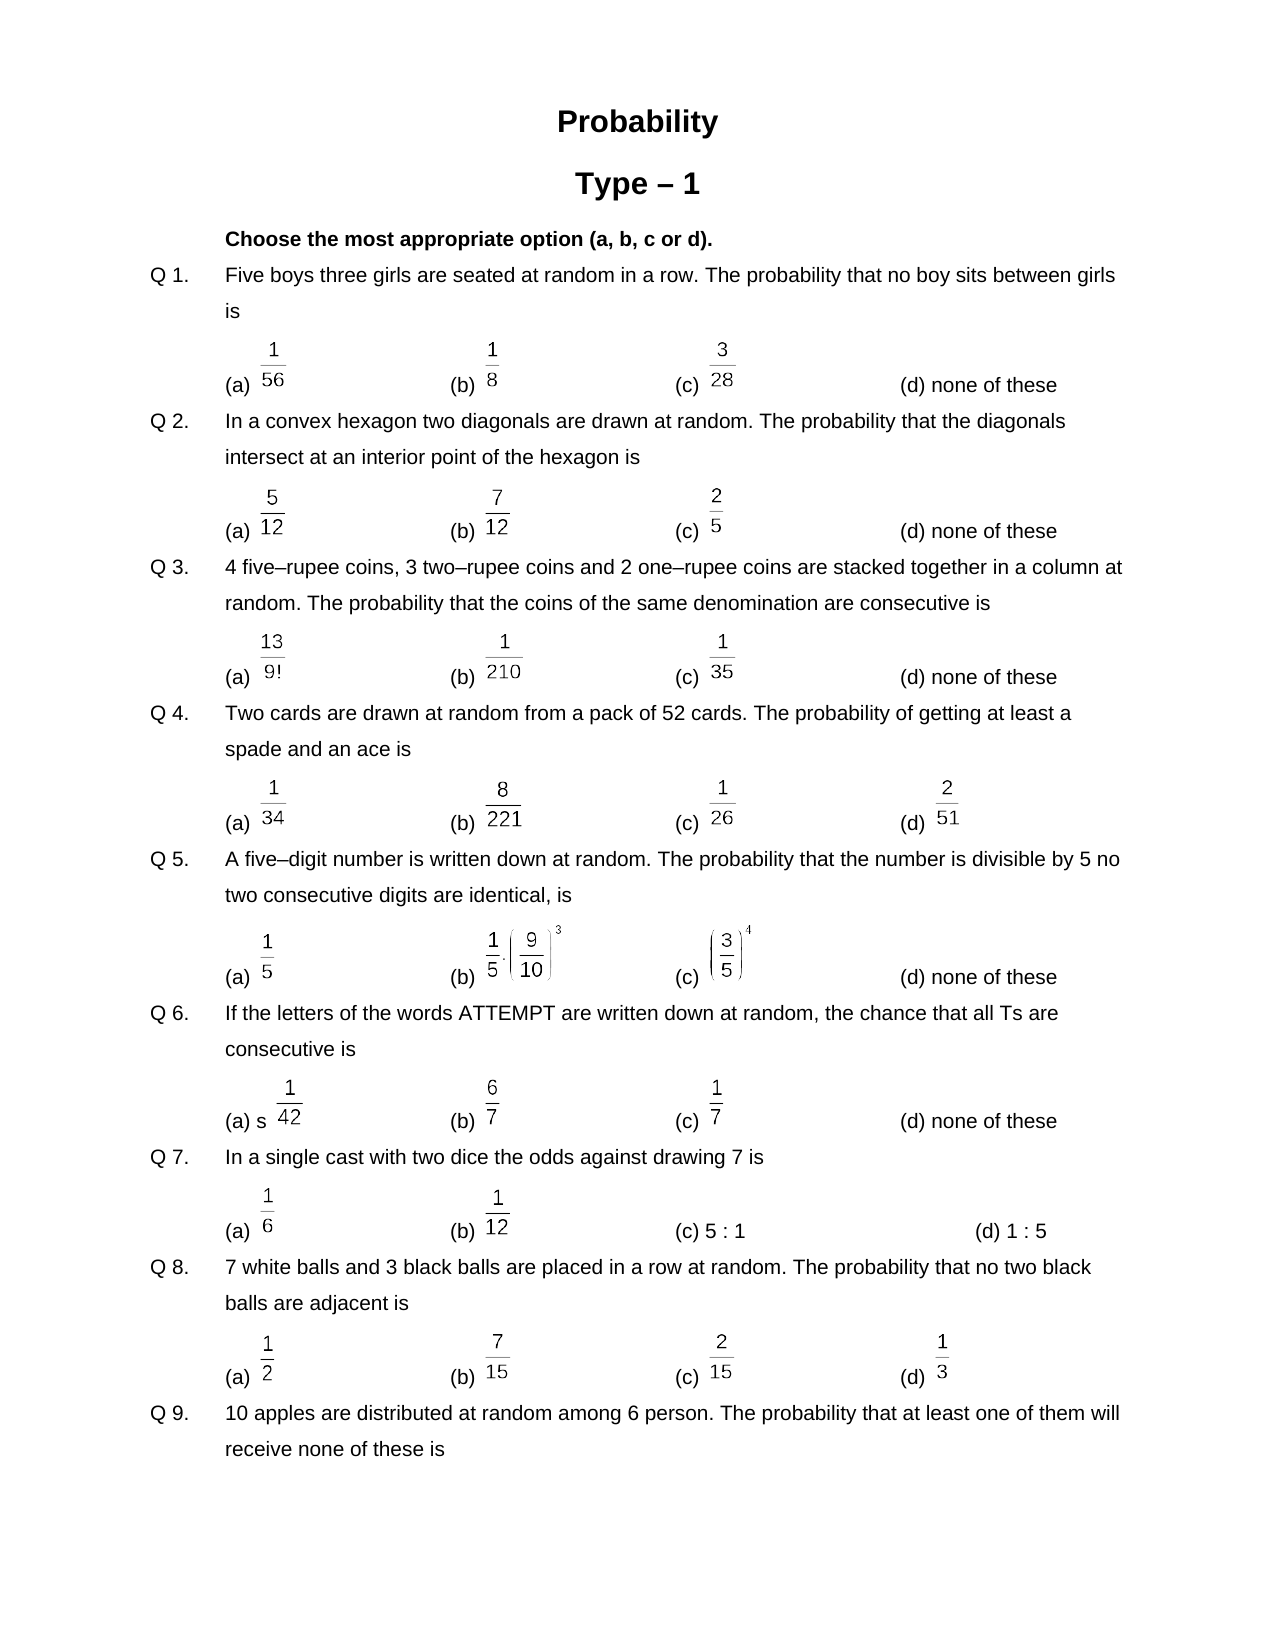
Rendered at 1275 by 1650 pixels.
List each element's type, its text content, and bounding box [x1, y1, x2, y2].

text (a) (b) (c) (d) [150, 1327, 1125, 1389]
text Type – 1 [150, 165, 1125, 201]
text Probability [150, 103, 1125, 139]
text Q 6. If the letters of the words ATTEMPT are written down at random, the chance that all Ts are consecutive is [150, 1001, 1125, 1061]
text Q 1. Five boys three girls are seated at random in a row. The probability that no boy sits between girls is [150, 263, 1125, 323]
text Q 5. A five–digit number is written down at random. The probability that the number is divisible by 5 no two consecutive digits are identical, is [150, 846, 1125, 906]
text Q 4. Two cards are drawn at random from a pack of 52 cards. The probability of getting at least a spade and an ace is [150, 701, 1125, 761]
text (a) s (b) (c) (d) none of these [150, 1073, 1125, 1133]
text Q 3. 4 five–rupee coins, 3 two–rupee coins and 2 one–rupee coins are stacked together in a column at random. The probability that the coins of the same denomination are consecutive is [150, 555, 1125, 615]
text Q 2. In a convex hexagon two diagonals are drawn at random. The probability that the diagonals intersect at an interior point of the hexagon is [150, 409, 1125, 469]
text Q 8. 7 white balls and 3 black balls are placed in a row at random. The probability that no two black balls are adjacent is [150, 1255, 1125, 1315]
text Q 7. In a single cast with two dice the odds against drawing 7 is [150, 1145, 1125, 1169]
text Q 9. 10 apples are distributed at random among 6 person. The probability that at least one of them will receive none of these is [150, 1401, 1125, 1461]
text Choose the most appropriate option (a, b, c or d). [150, 227, 1125, 251]
text (a) (b) (c) 5 : 1 (d) 1 : 5 [150, 1181, 1125, 1243]
text (a) (b) (c) (d) none of these [150, 335, 1125, 397]
text (a) (b) (c) (d) [150, 772, 1125, 834]
text (a) (b) (c) (d) none of these [150, 481, 1125, 543]
text (a) (b) (c) (d) none of these [150, 918, 1125, 989]
text (a) (b) (c) (d) none of these [150, 627, 1125, 689]
